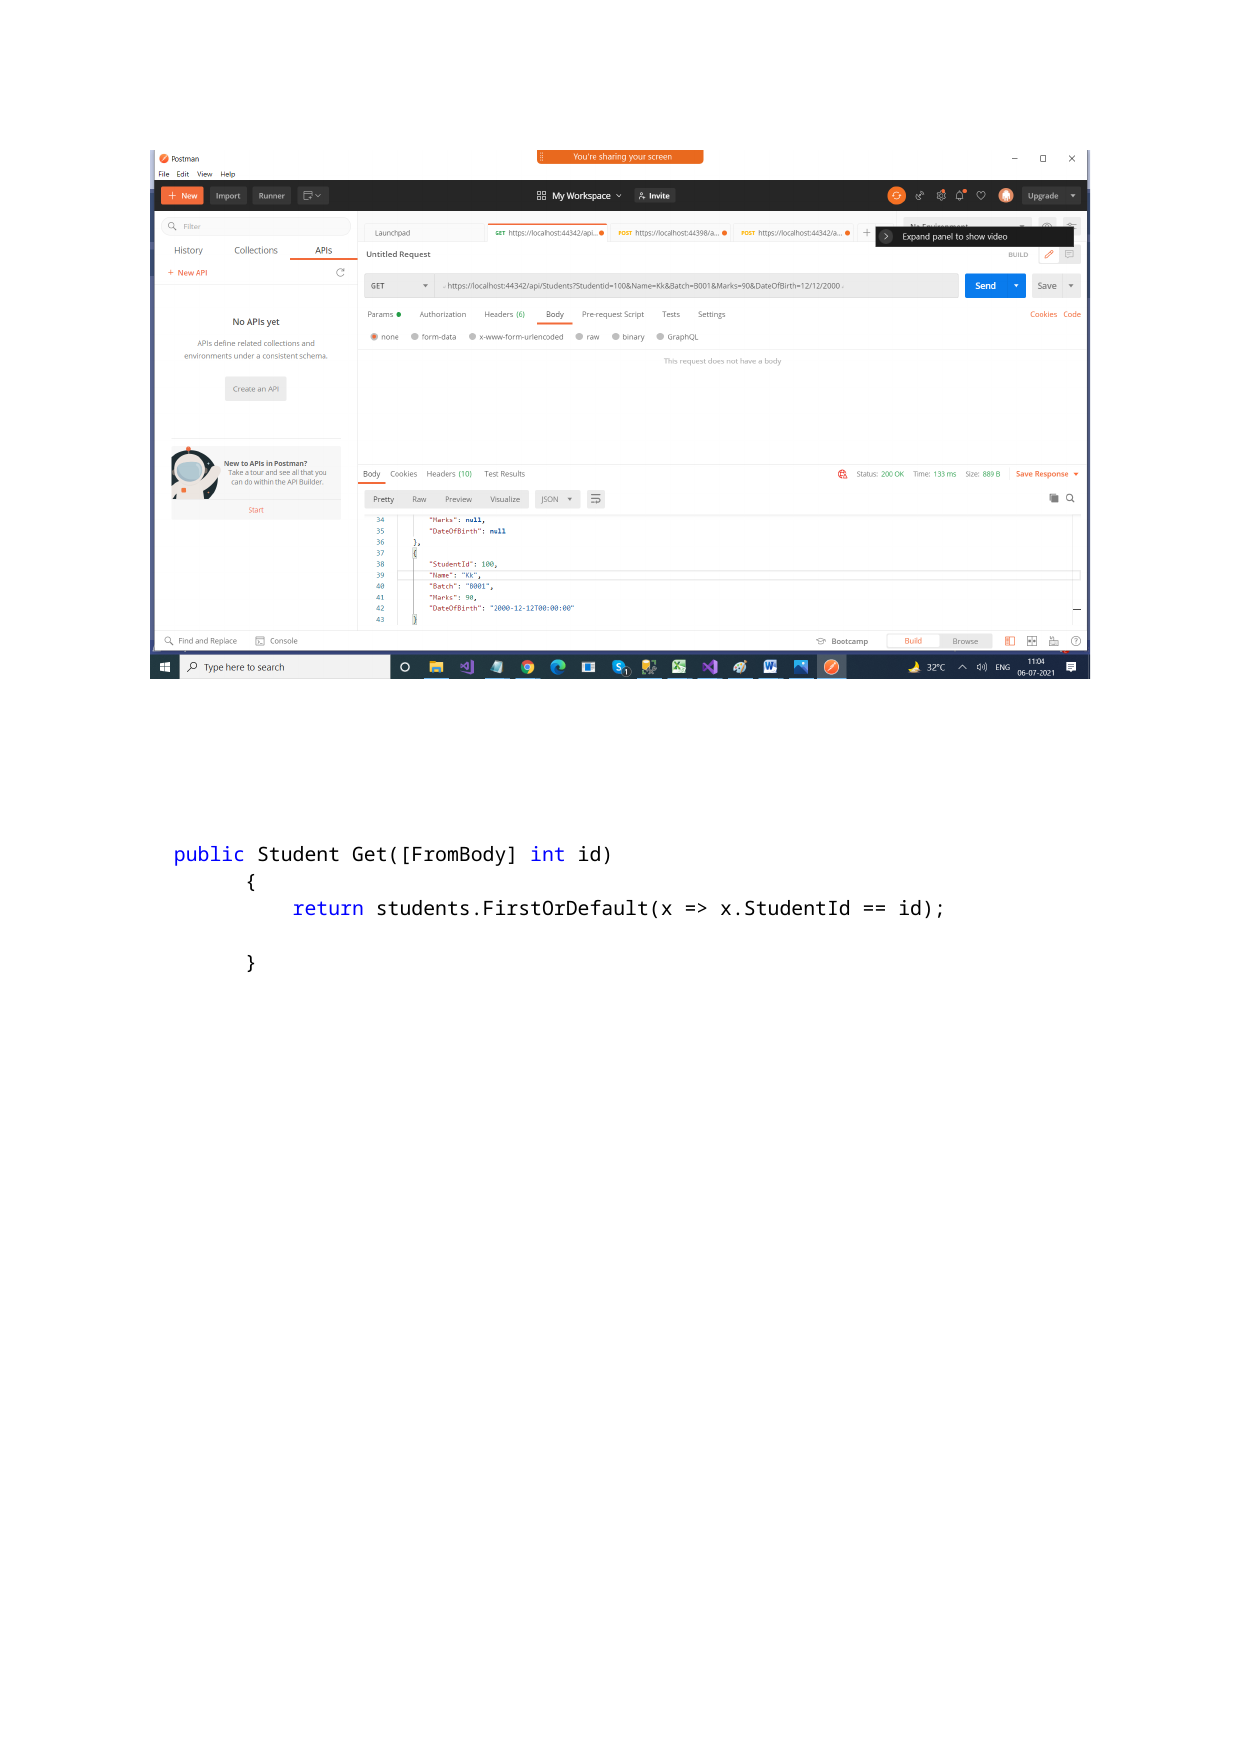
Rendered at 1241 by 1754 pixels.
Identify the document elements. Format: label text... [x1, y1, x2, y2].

text } [150, 949, 1090, 976]
picture [150, 150, 1091, 679]
text public Student Get([FromBody] int id) [150, 841, 1090, 868]
text return students.FirstOrDefault(x => x.StudentId == id); [150, 895, 1090, 922]
text { [150, 868, 1090, 895]
